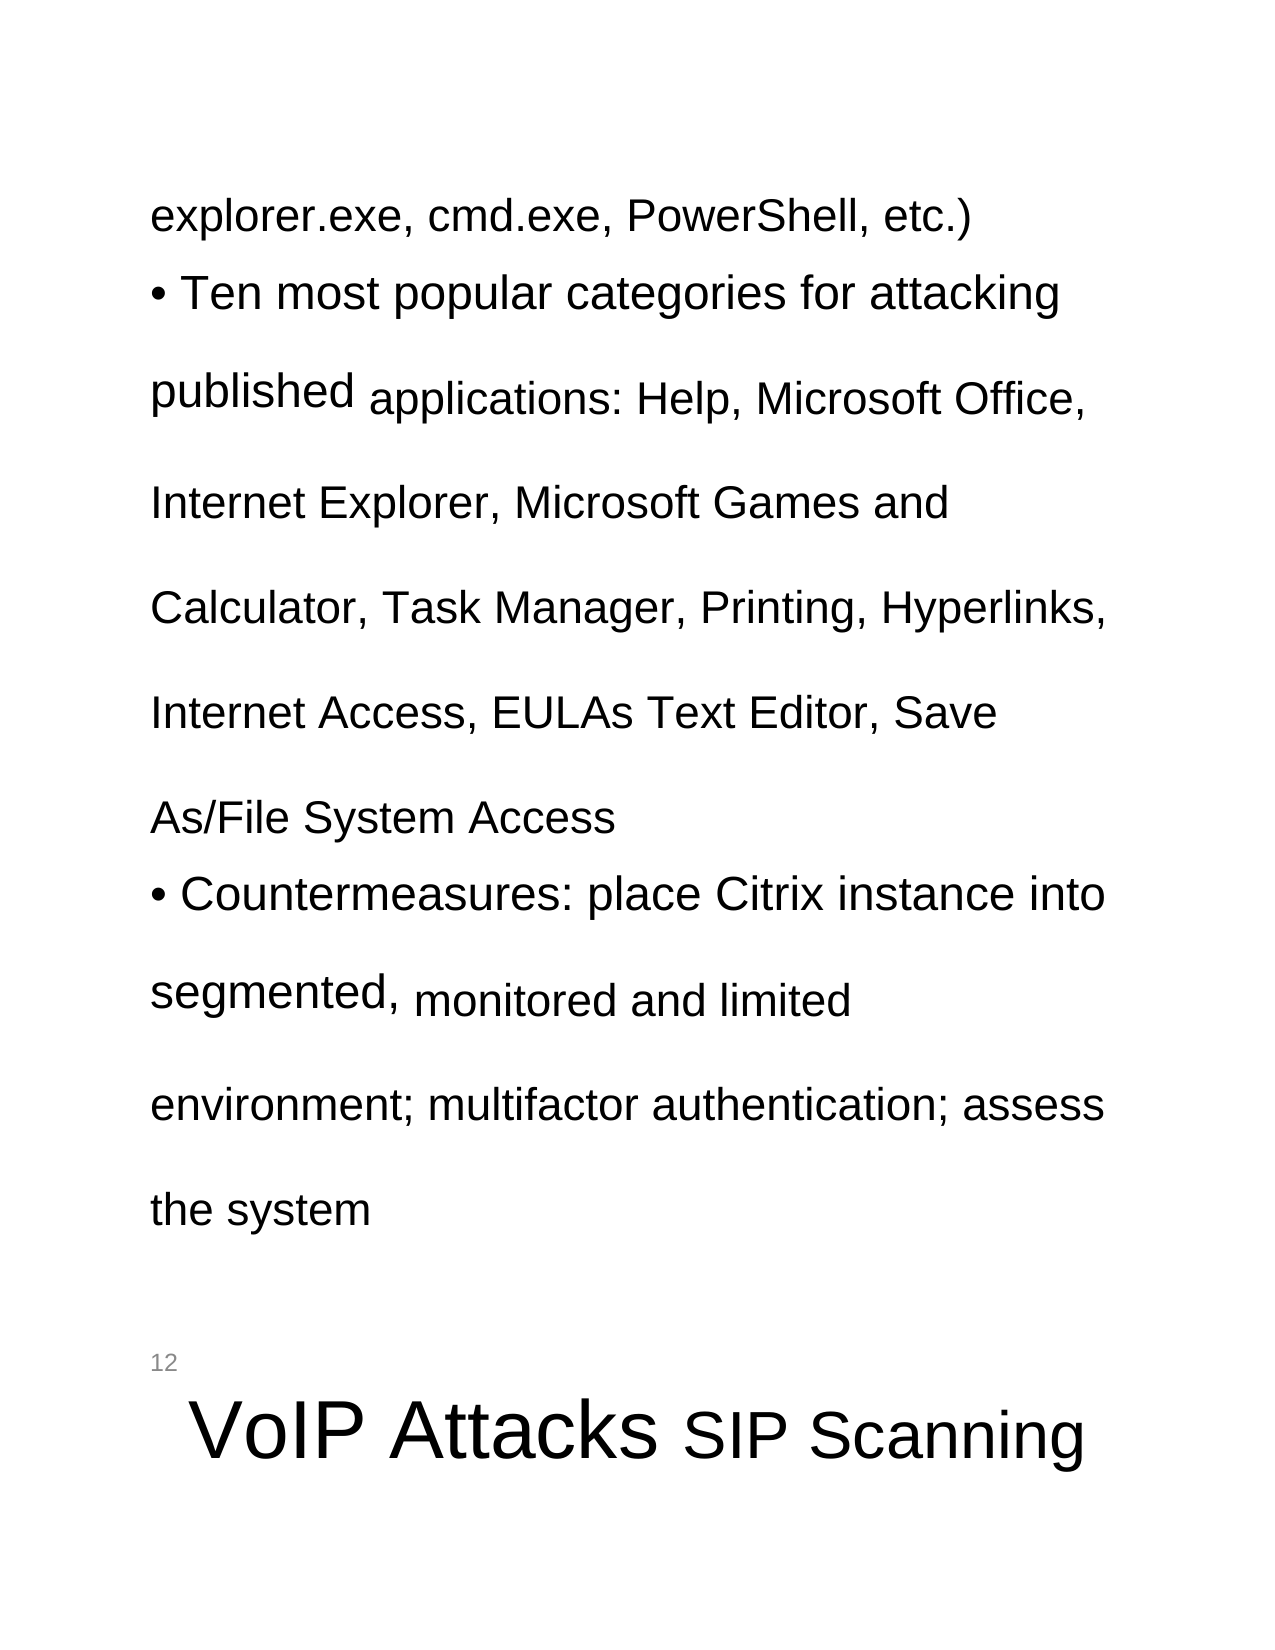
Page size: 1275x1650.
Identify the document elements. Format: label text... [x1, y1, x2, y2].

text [150, 150, 1125, 241]
text 12 [150, 1348, 1125, 1377]
text • Ten most popular categories for attacking published applications: Help, Microsoft Office, Internet Explorer, Microsoft Games and Calculator, Task Manager, Printing, Hyperlinks, Internet Access, EULAs Text Editor, Save As/File System Access [150, 264, 1125, 843]
text VoIP Attacks SIP Scanning [150, 1381, 1125, 1476]
text • Countermeasures: place Citrix instance into segmented, monitored and limited environment; multifactor authentication; assess the system [150, 866, 1125, 1235]
